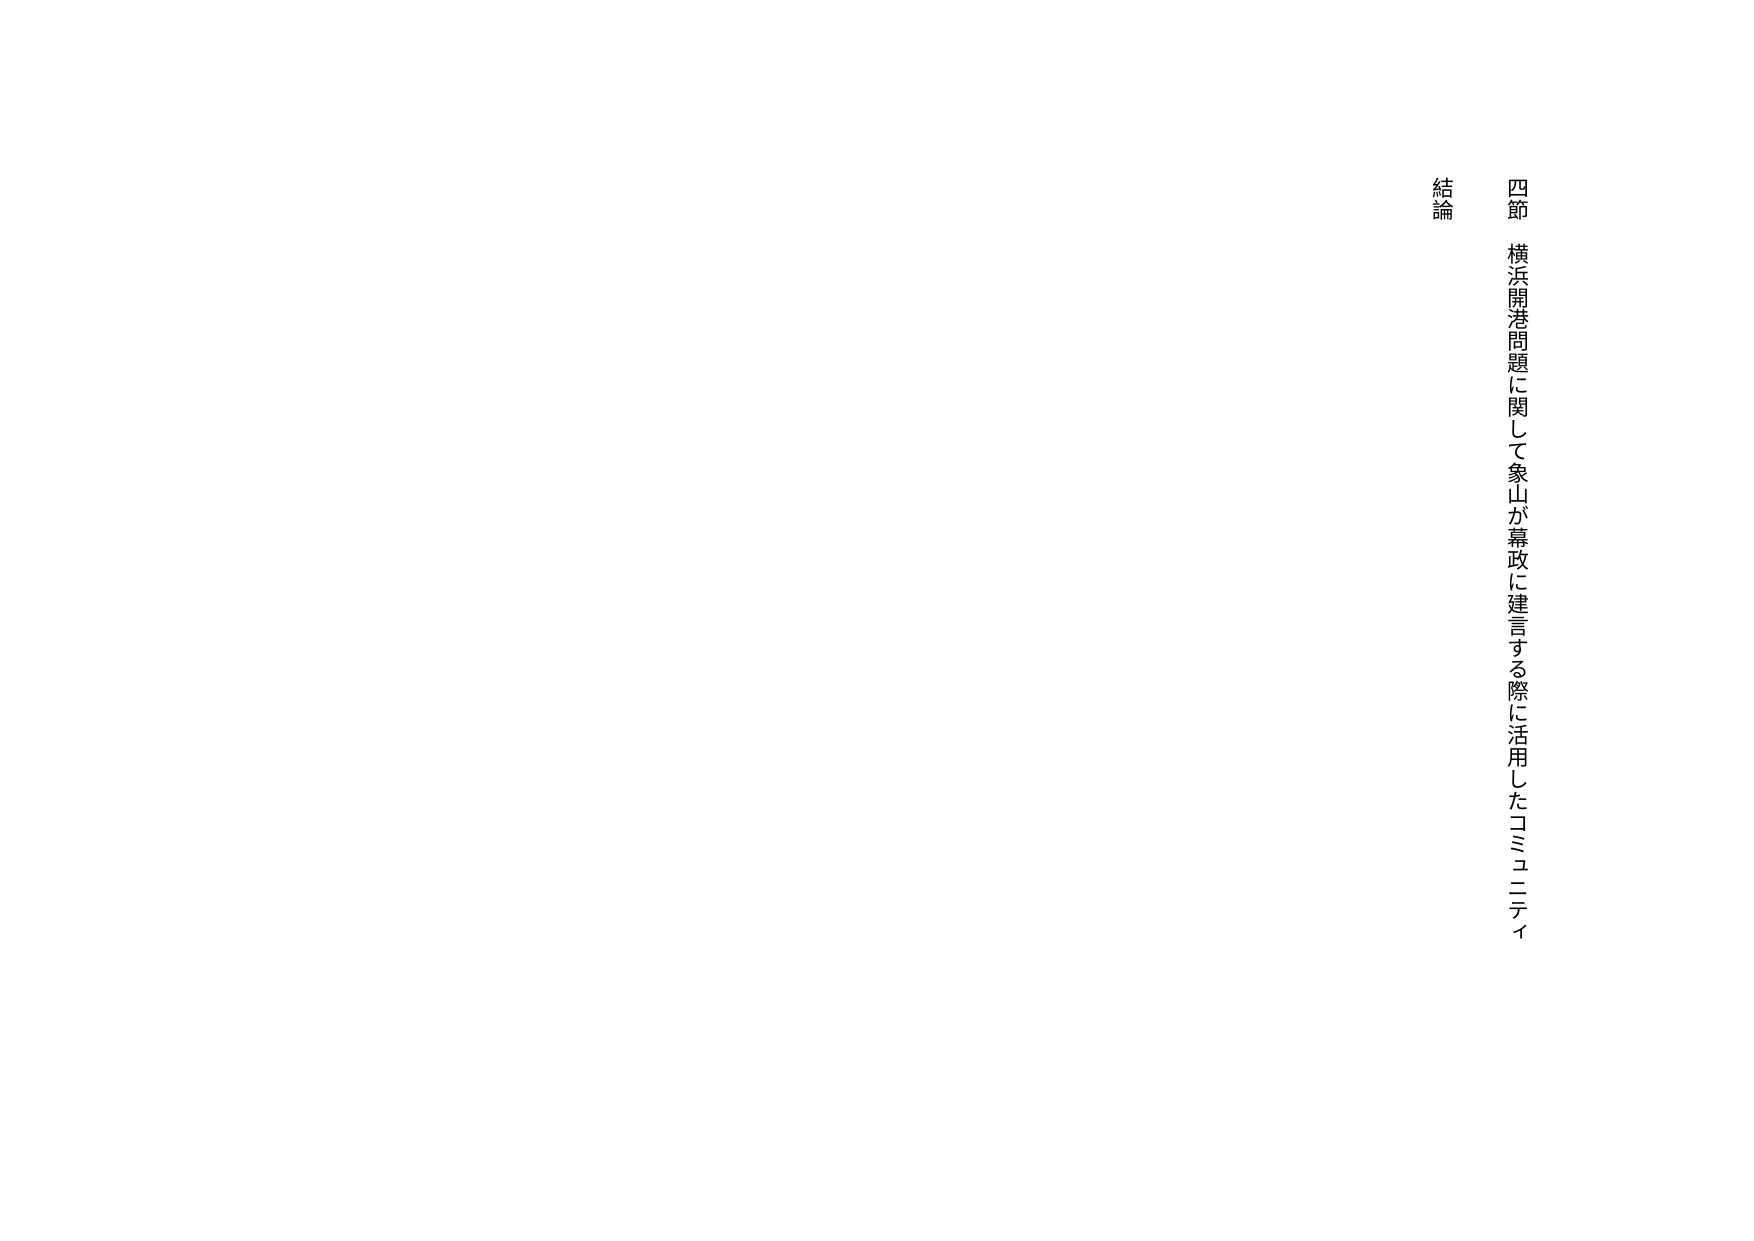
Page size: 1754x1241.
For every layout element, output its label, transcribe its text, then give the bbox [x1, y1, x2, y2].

text 結論 [1425, 177, 1462, 1063]
text 四節 横浜開港問題に関して象山が幕政に建言する際に活用したコミュニティ [1500, 177, 1537, 1063]
